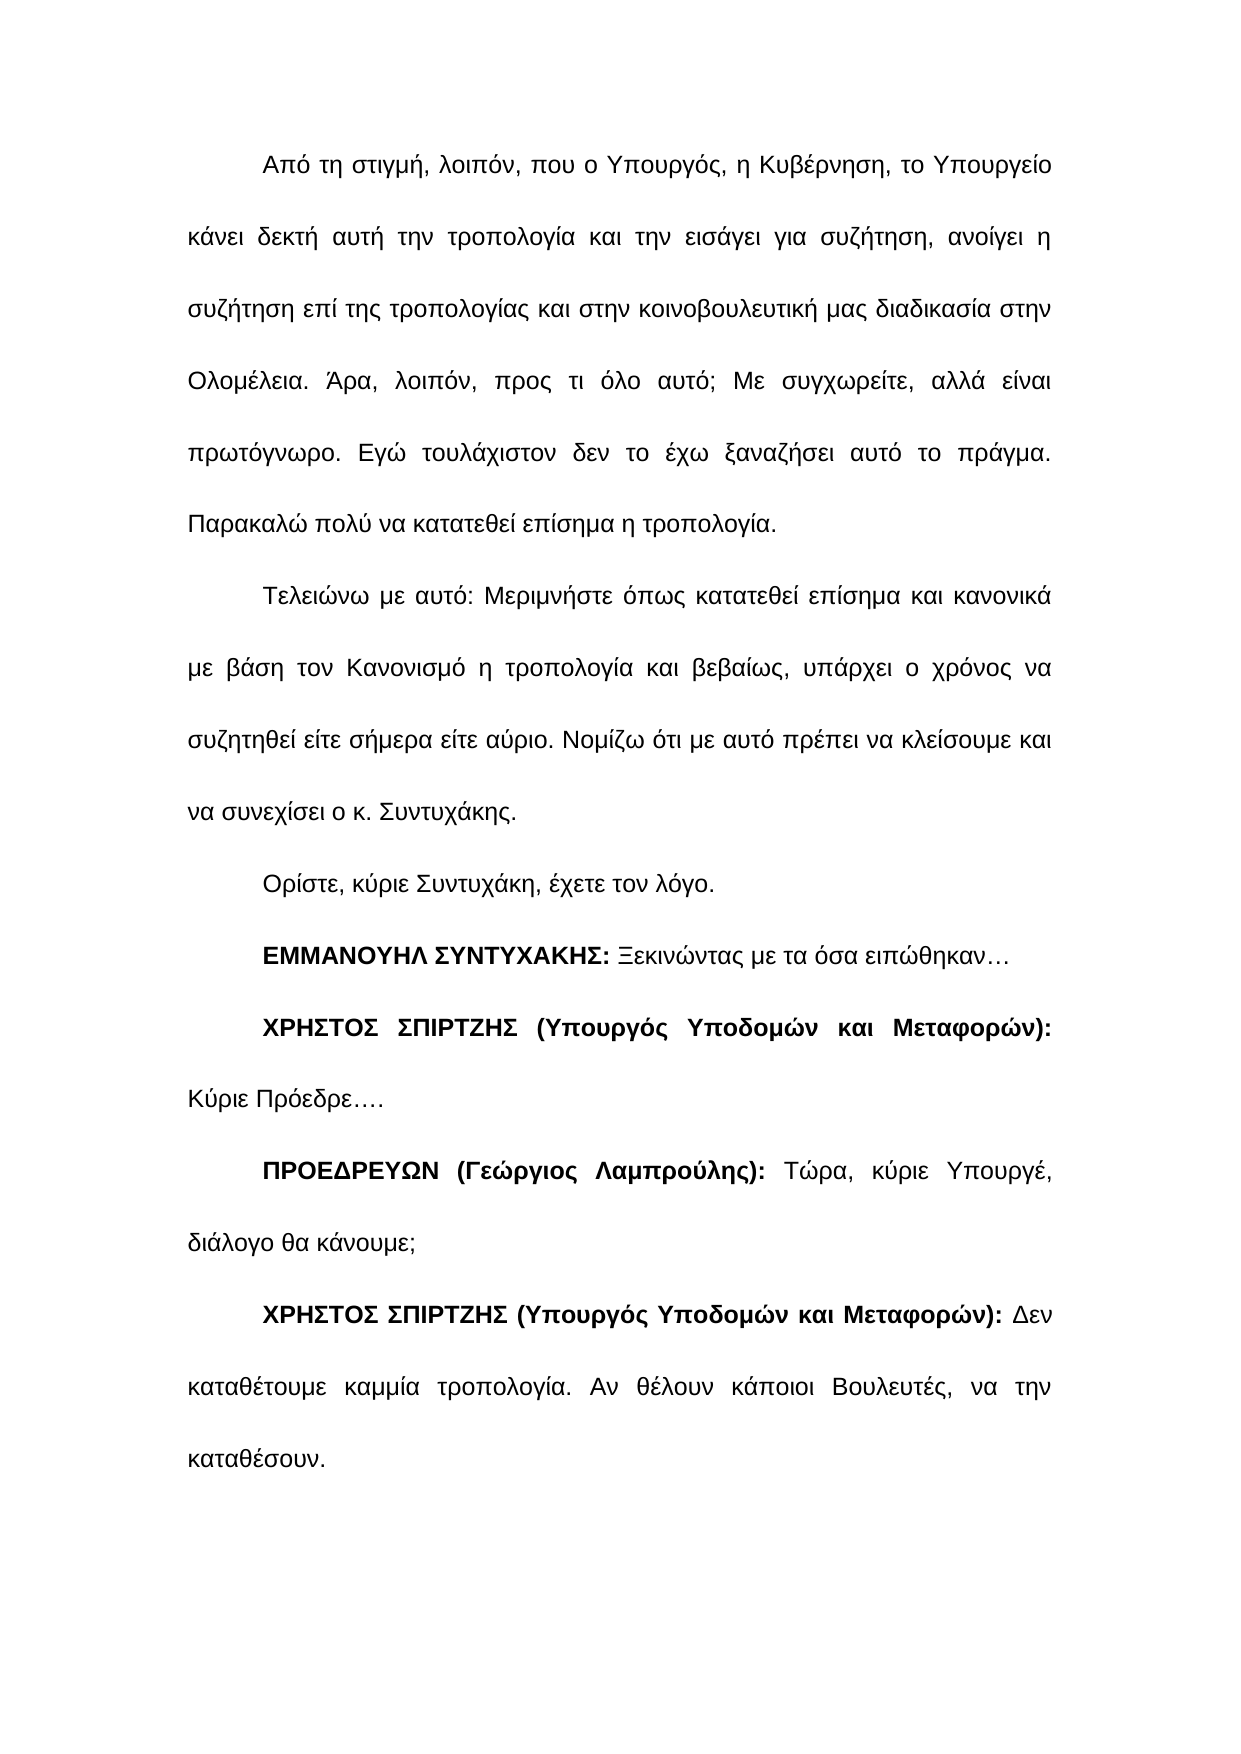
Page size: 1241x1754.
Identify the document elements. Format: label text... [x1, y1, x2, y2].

text ΧΡΗΣΤΟΣ ΣΠΙΡΤΖΗΣ (Υπουργός Υποδομών και Μεταφορών): Κύριε Πρόεδρε…. [187, 1012, 1053, 1113]
text Τελειώνω με αυτό: Μεριμνήστε όπως κατατεθεί επίσημα και κανονικά με βάση τον Κανονισμό η τροπολογία και βεβαίως, υπάρχει ο χρόνος να συζητηθεί είτε σήμερα είτε αύριο. Νομίζω ότι με αυτό πρέπει να κλείσουμε και να συνεχίσει ο κ. Συντυχάκης. [187, 581, 1053, 826]
text Ορίστε, κύριε Συντυχάκη, έχετε τον λόγο. [187, 869, 1053, 897]
text ΕΜΜΑΝΟΥΗΛ ΣΥΝΤΥΧΑΚΗΣ: Ξεκινώντας με τα όσα ειπώθηκαν… [187, 941, 1053, 969]
text ΠΡΟΕΔΡΕΥΩΝ (Γεώργιος Λαμπρούλης): Τώρα, κύριε Υπουργέ, διάλογο θα κάνουμε; [187, 1156, 1053, 1257]
text ΧΡΗΣΤΟΣ ΣΠΙΡΤΖΗΣ (Υπουργός Υποδομών και Μεταφορών): Δεν καταθέτουμε καμμία τροπολογία. Αν θέλουν κάποιοι Βουλευτές, να την καταθέσουν. [187, 1300, 1053, 1472]
text Από τη στιγμή, λοιπόν, που ο Υπουργός, η Κυβέρνηση, το Υπουργείο κάνει δεκτή αυτή την τροπολογία και την εισάγει για συζήτηση, ανοίγει η συζήτηση επί της τροπολογίας και στην κοινοβουλευτική μας διαδικασία στην Ολομέλεια. Άρα, λοιπόν, προς τι όλο αυτό; Με συγχωρείτε, αλλά είναι πρωτόγνωρο. Εγώ τουλάχιστον δεν το έχω ξαναζήσει αυτό το πράγμα. Παρακαλώ πολύ να κατατεθεί επίσημα η τροπολογία. [187, 150, 1053, 538]
